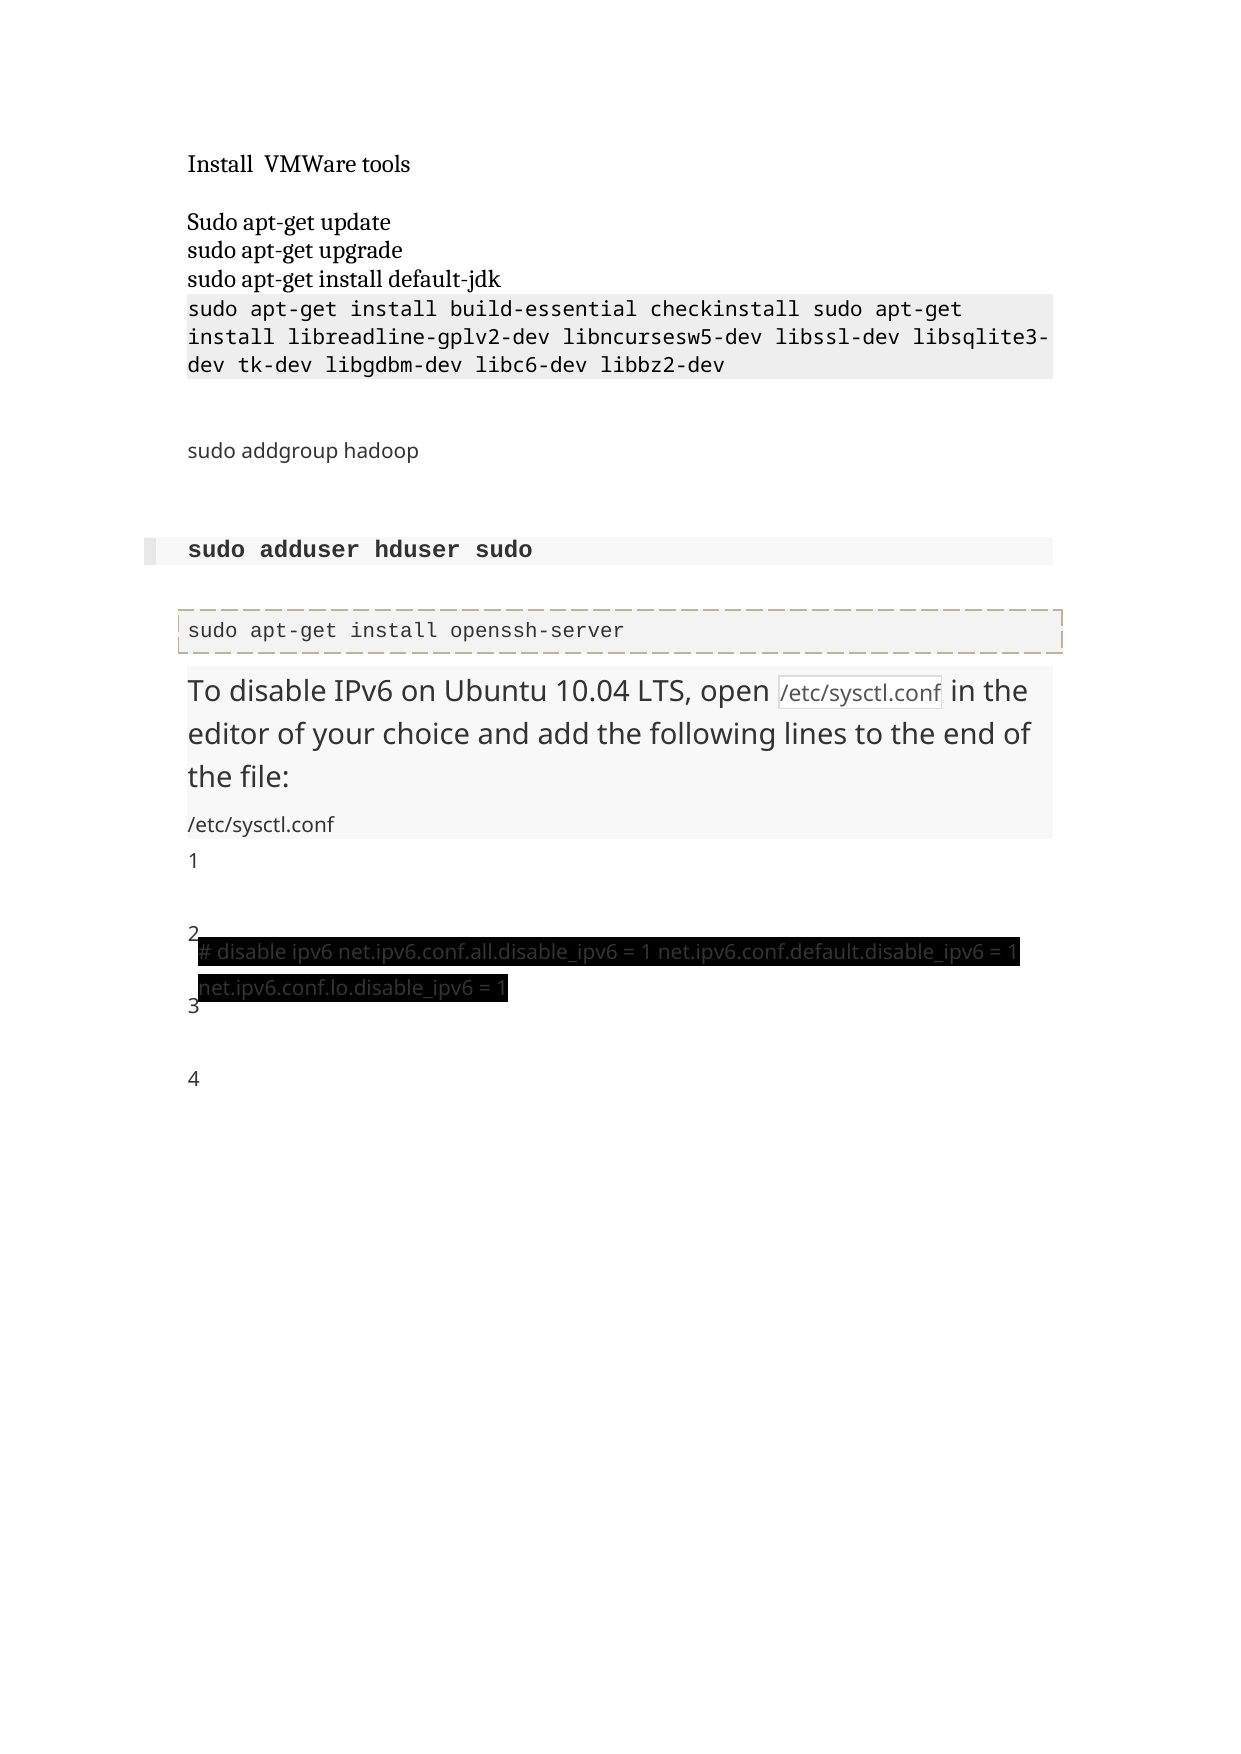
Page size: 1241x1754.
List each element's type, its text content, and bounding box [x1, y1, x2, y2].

text Install VMWare tools [187, 150, 1053, 179]
text sudo apt-get install openssh-server [178, 609, 1063, 654]
text /etc/sysctl.conf [187, 796, 1053, 839]
text Sudo apt-get update [187, 207, 1053, 236]
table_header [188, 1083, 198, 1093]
text To disable IPv6 on Ubuntu 10.04 LTS, open /etc/sysctl.conf in the editor of your choice and add the following lines to the end of the file: [187, 666, 1053, 796]
text sudo apt-get install build-essential checkinstall sudo apt-get install libreadline-gplv2-dev libncursesw5-dev libssl-dev libsqlite3-dev tk-dev libgdbm-dev libc6-dev libbz2-dev [725, 294, 1053, 379]
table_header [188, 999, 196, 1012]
text sudo apt-get upgrade [187, 236, 1053, 265]
text sudo adduser hduser sudo [144, 537, 1053, 565]
text sudo apt-get install default-jdk [187, 265, 1053, 294]
text sudo addgroup hadoop [187, 437, 1053, 465]
table_header # disable ipv6 net.ipv6.conf.all.disable_ipv6 = 1 net.ipv6.conf.default.disable_ipv6 = 1 net.ipv6.conf.lo.disable_ipv6 = 1 [198, 839, 1052, 1093]
